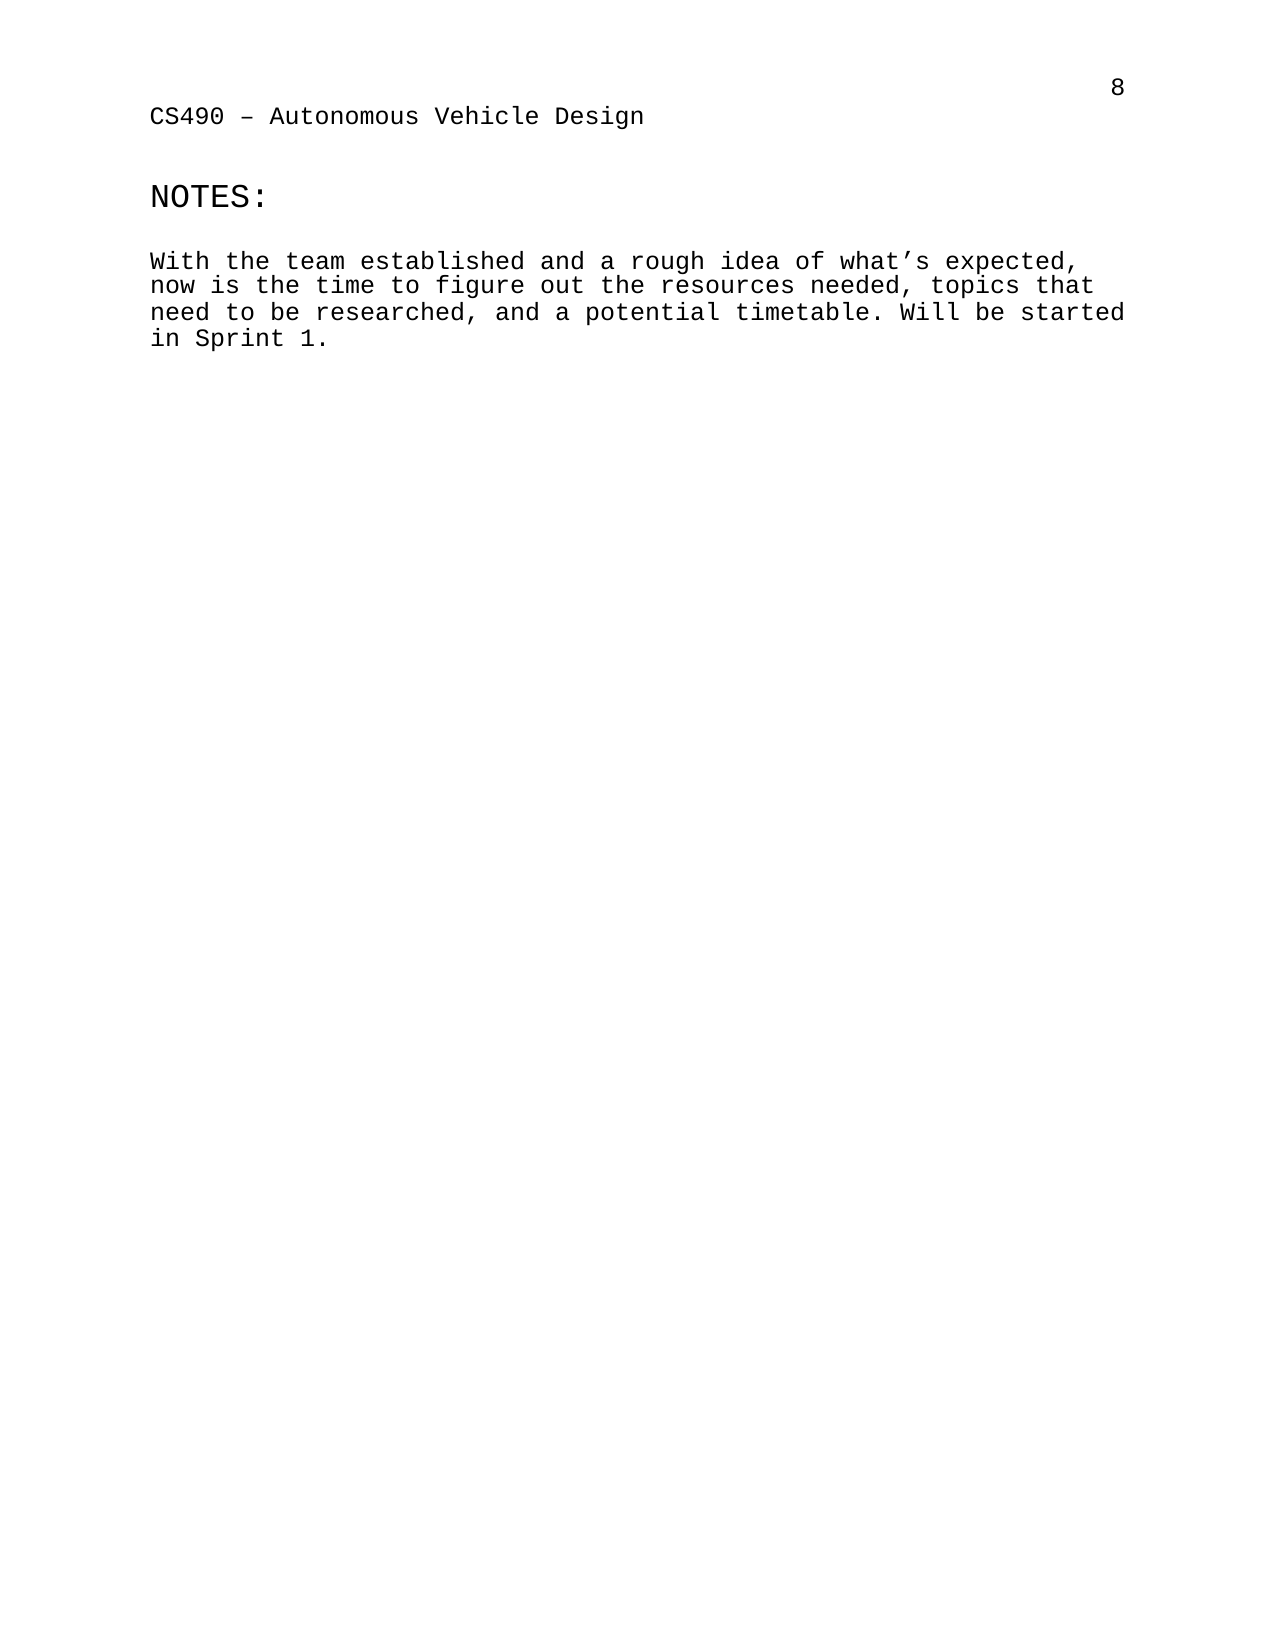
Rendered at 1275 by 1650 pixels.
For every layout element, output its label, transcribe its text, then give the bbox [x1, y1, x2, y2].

text With the team established and a rough idea of what’s expected, now is the time to figure out the resources needed, topics that need to be researched, and a potential timetable. Will be started in Sprint 1. [150, 248, 1125, 354]
subtitle NOTES: [150, 179, 1125, 217]
